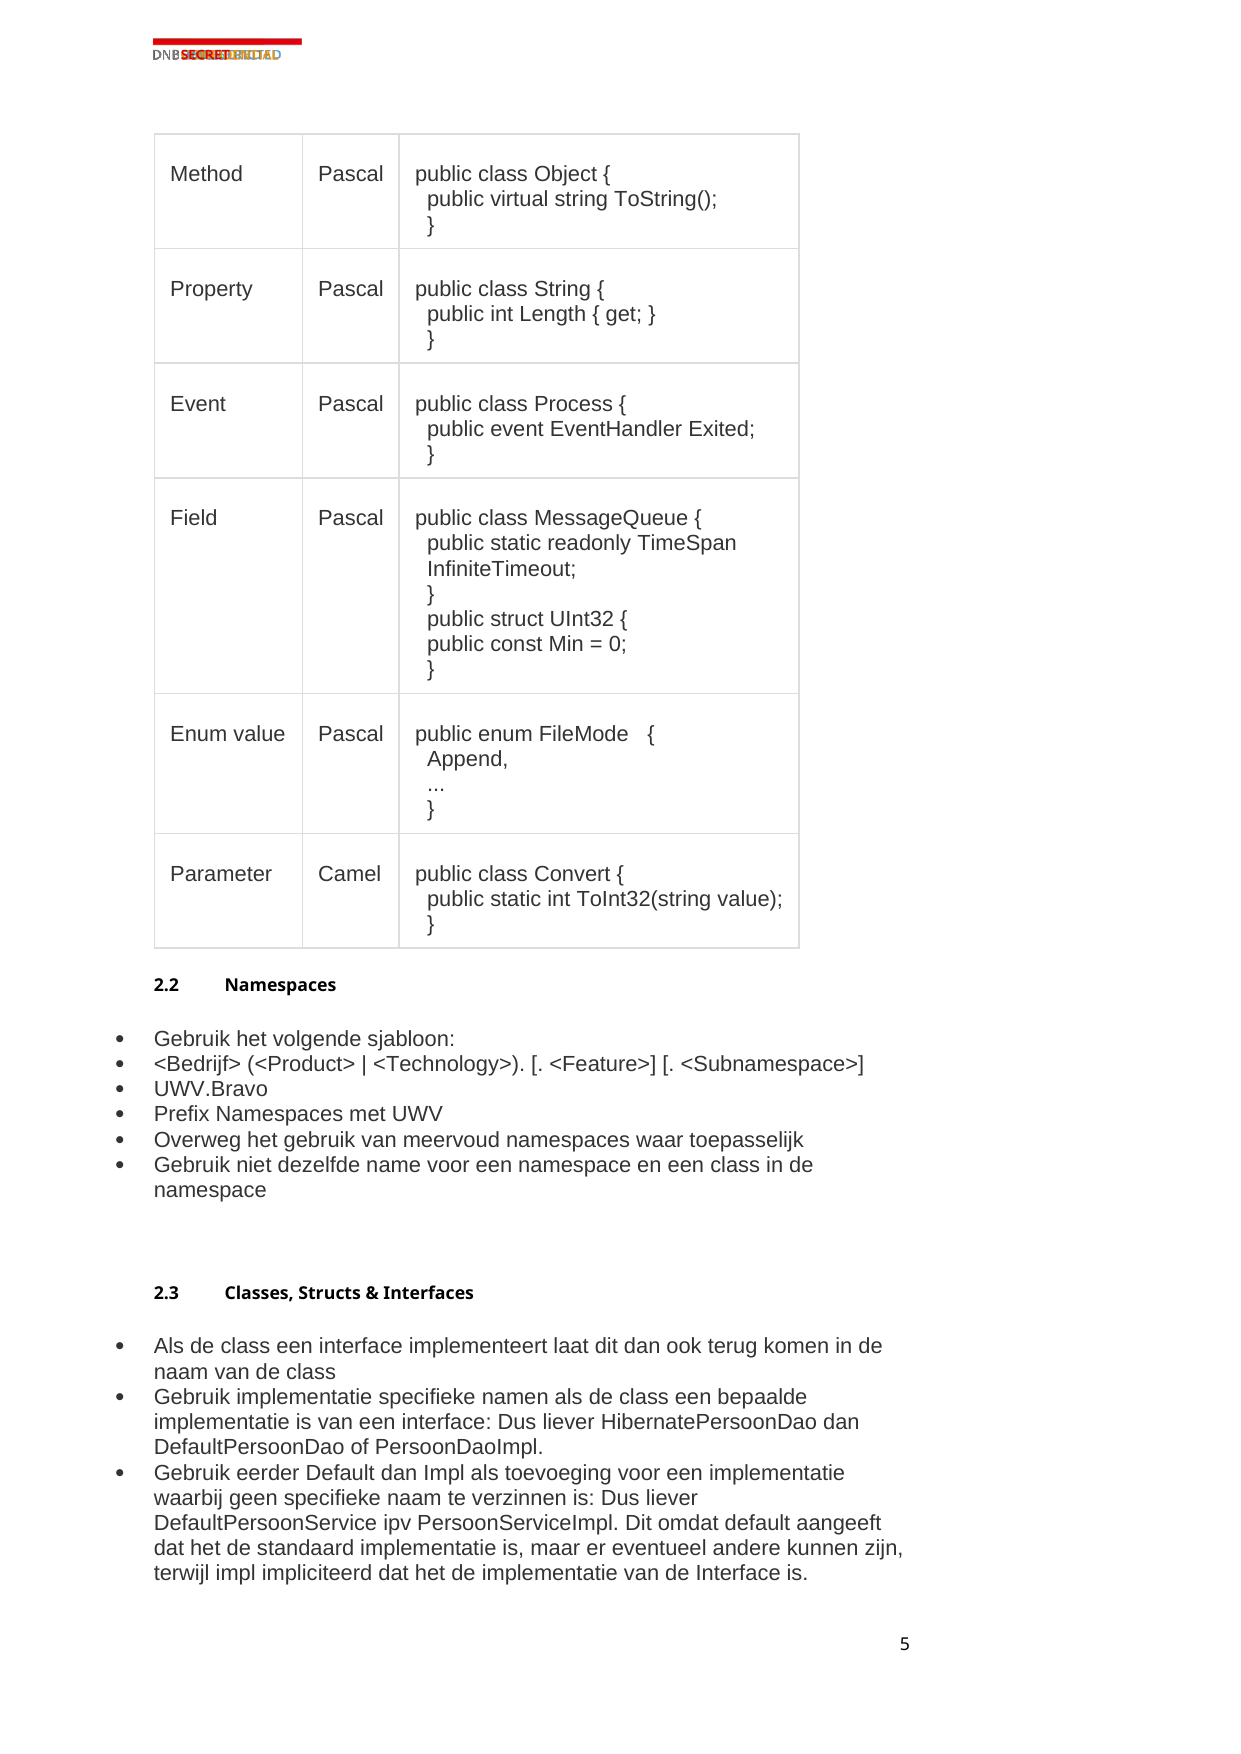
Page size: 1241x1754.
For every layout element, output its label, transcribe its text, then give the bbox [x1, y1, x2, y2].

list UWV.Bravo [116, 1076, 909, 1101]
table_cell Method [155, 135, 302, 248]
table_cell Pascal [303, 135, 398, 248]
table_cell public enum FileMode { Append, ... } [400, 694, 798, 832]
list <Bedrijf> (<Product> | <Technology>). [. <Feature>] [. <Subnamespace>] [116, 1051, 909, 1076]
list Prefix Namespaces met UWV [116, 1101, 909, 1126]
table_cell Pascal [303, 479, 398, 692]
picture [135, 19, 320, 73]
table_cell public class Object { public virtual string ToString(); } [400, 135, 798, 248]
table_cell Camel [303, 834, 398, 947]
table_cell Parameter [155, 834, 302, 947]
list Als de class een interface implementeert laat dit dan ook terug komen in de naam van de class [116, 1333, 909, 1384]
list Gebruik eerder Default dan Impl als toevoeging voor een implementatie waarbij geen specifieke naam te verzinnen is: Dus liever DefaultPersoonService ipv PersoonServiceImpl. Dit omdat default aangeeft dat het de standaard implementatie is, maar er eventueel andere kunnen zijn, terwijl impl impliciteerd dat het de implementatie van de Interface is. [116, 1459, 909, 1586]
list Gebruik niet dezelfde name voor een namespace en een class in de namespace [116, 1152, 909, 1202]
table_cell Property [155, 249, 302, 362]
table_cell public class Process { public event EventHandler Exited; } [400, 364, 798, 477]
list Gebruik het volgende sjabloon: [116, 1026, 909, 1051]
table_cell Enum value [155, 694, 302, 832]
table_cell public class String { public int Length { get; } } [400, 249, 798, 362]
table_cell Pascal [303, 364, 398, 477]
list Overweg het gebruik van meervoud namespaces waar toepasselijk [116, 1126, 909, 1152]
table_cell public class Convert { public static int ToInt32(string value); } [400, 834, 798, 947]
list Gebruik implementatie specifieke namen als de class een bepaalde implementatie is van een interface: Dus liever HibernatePersoonDao dan DefaultPersoonDao of PersoonDaoImpl. [116, 1384, 909, 1459]
table_cell public class MessageQueue { public static readonly TimeSpan InfiniteTimeout; } public struct UInt32 { public const Min = 0; } [400, 479, 798, 692]
table_cell Field [155, 479, 302, 692]
subtitle Classes, Structs & Interfaces [153, 1280, 909, 1304]
table_cell Pascal [303, 694, 398, 832]
table_cell Pascal [303, 249, 398, 362]
subtitle Namespaces [153, 972, 909, 996]
table_cell Event [155, 364, 302, 477]
